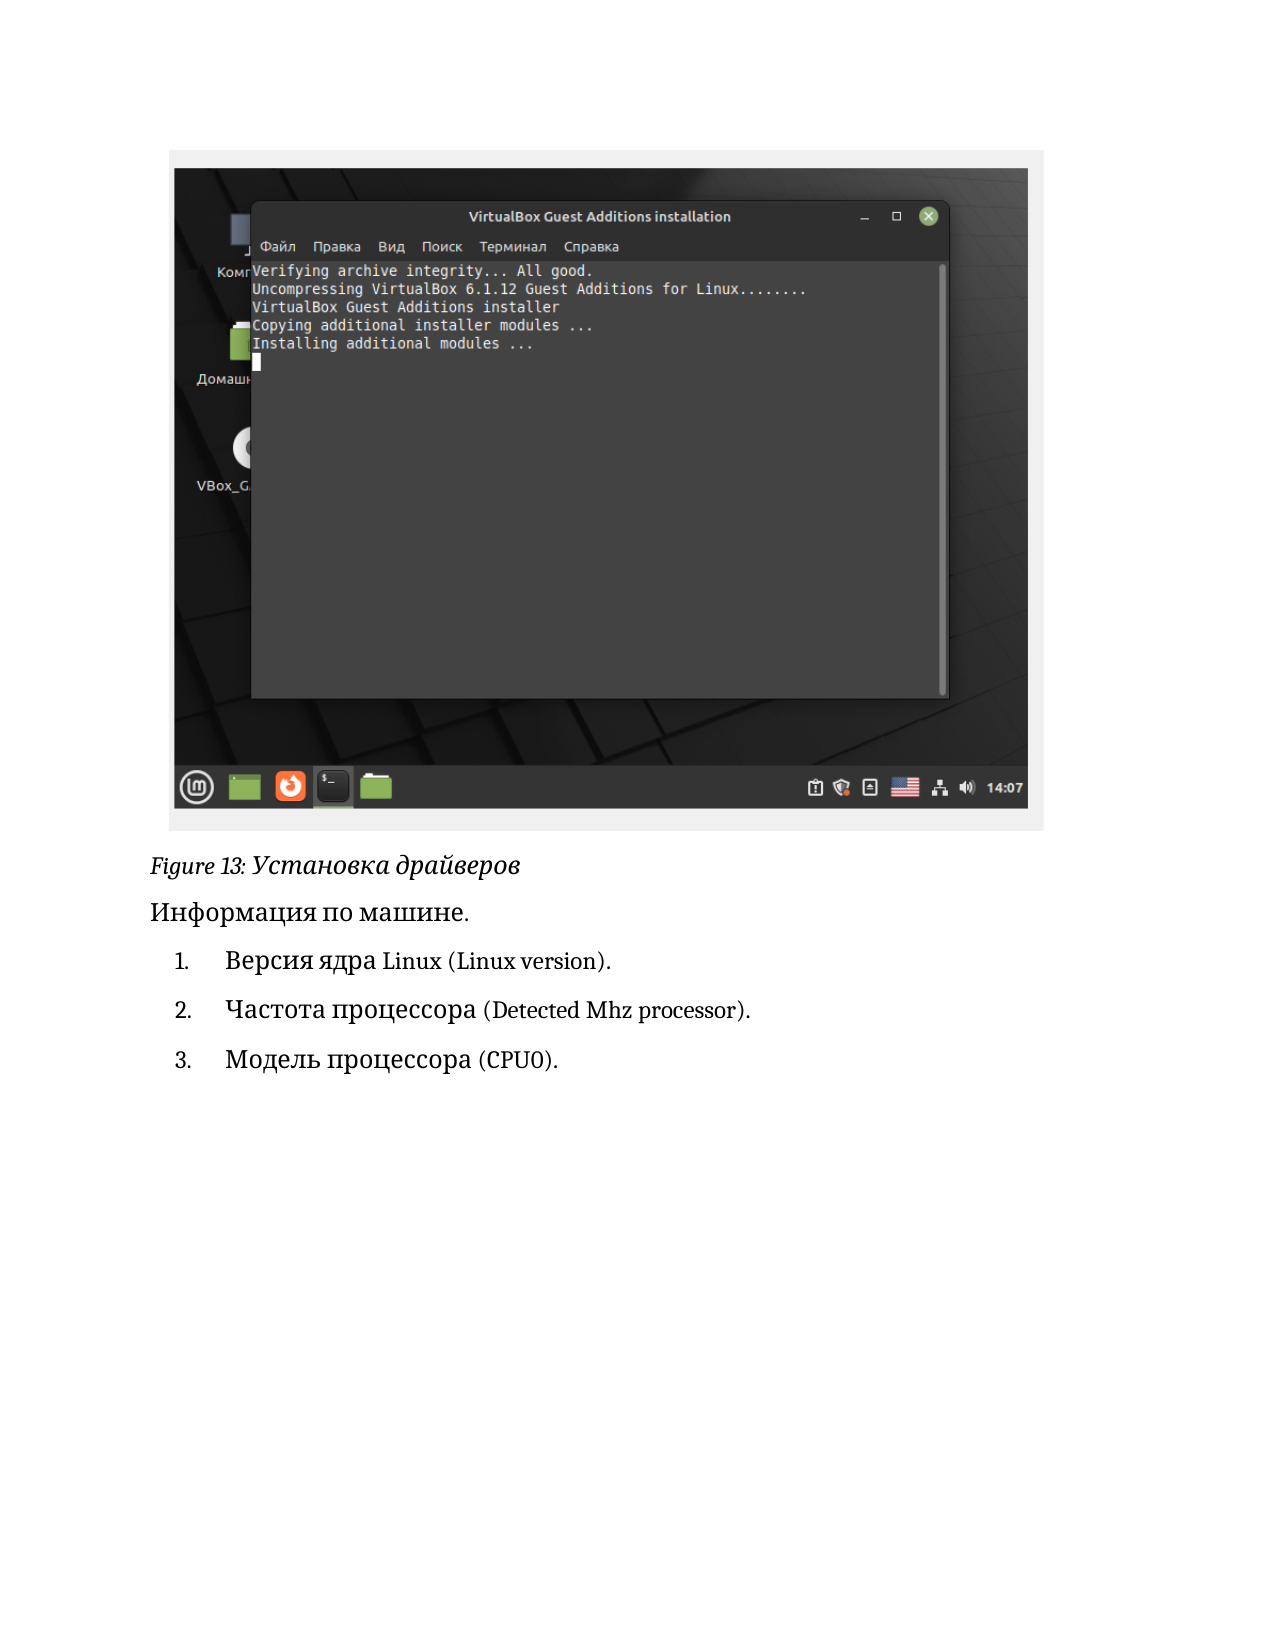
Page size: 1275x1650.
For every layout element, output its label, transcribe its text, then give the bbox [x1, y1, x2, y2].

list Модель процессора (CPU0). [175, 1046, 1125, 1075]
text Информация по машине. [150, 899, 1125, 928]
picture [168, 150, 1044, 831]
text Figure 13: Установка драйверов [150, 852, 1125, 881]
list Версия ядра Linux (Linux version). [175, 947, 1125, 976]
list Частота процессора (Detected Mhz processor). [175, 996, 1125, 1025]
